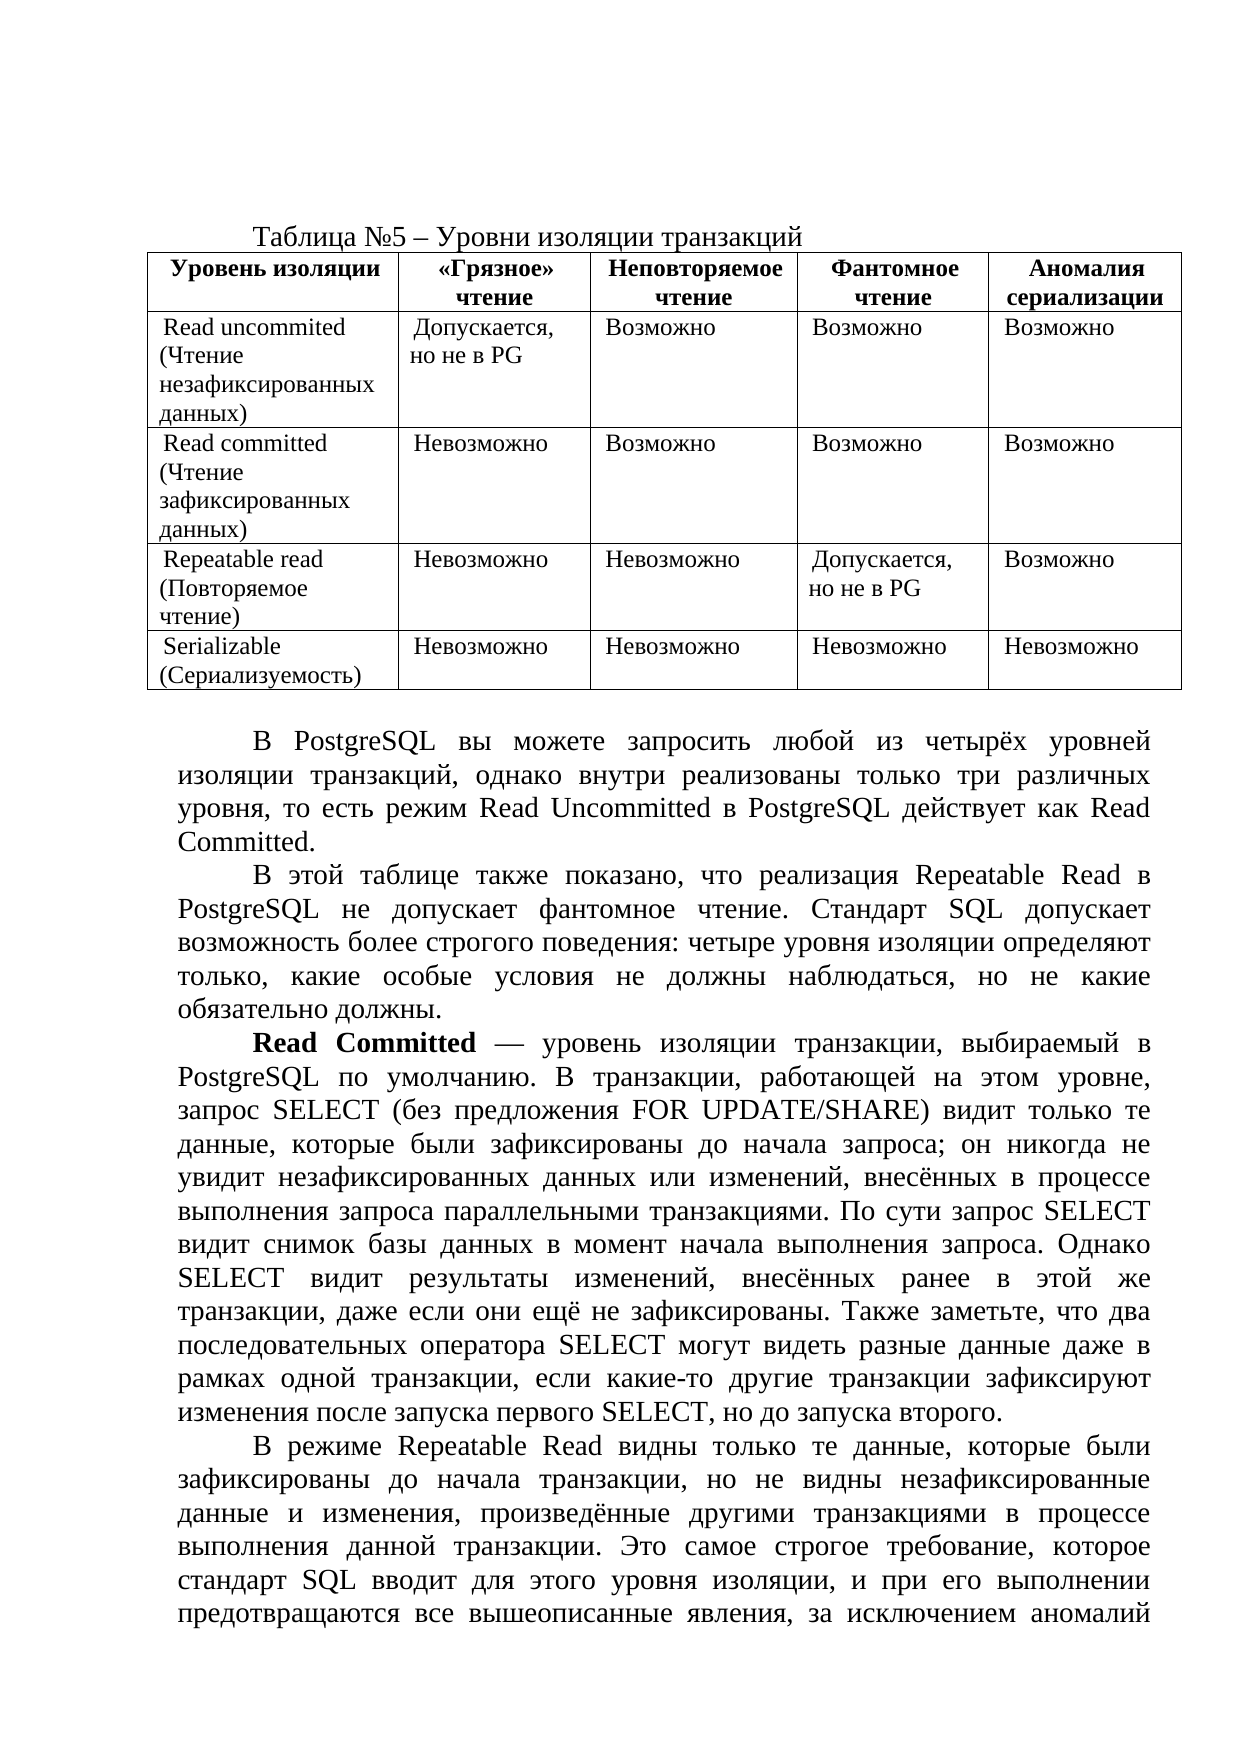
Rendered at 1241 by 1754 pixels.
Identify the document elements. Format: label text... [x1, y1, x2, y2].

table_cell Возможно [989, 428, 1181, 543]
table_header Неповторяемое чтение [591, 253, 797, 311]
table_cell Возможно [798, 428, 988, 543]
table_cell Невозможно [399, 428, 590, 543]
table_header «Грязное» чтение [399, 253, 590, 311]
text В PostgreSQL вы можете запросить любой из четырёх уровней изоляции транзакций, однако внутри реализованы только три различных уровня, то есть режим Read Uncommitted в PostgreSQL действует как Read Committed. [177, 723, 1152, 857]
table_header Аномалия сериализации [989, 253, 1181, 311]
table_cell Serializable (Сериализуемость) [148, 631, 398, 689]
table_cell Невозможно [591, 631, 797, 689]
table_cell Read uncommited (Чтение незафиксированных данных) [148, 312, 398, 427]
table_cell Невозможно [399, 631, 590, 689]
table_cell Возможно [798, 312, 988, 427]
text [177, 1428, 1152, 1629]
table_cell Возможно [989, 312, 1181, 427]
table_cell Невозможно [591, 544, 797, 630]
text Таблица №5 – Уровни изоляции транзакций [177, 219, 1152, 252]
table_cell Невозможно [399, 544, 590, 630]
table_header Уровень изоляции [148, 253, 398, 311]
table_cell Допускается, но не в PG [798, 544, 988, 630]
table_cell Read committed (Чтение зафиксированных данных) [148, 428, 398, 543]
table_cell Возможно [989, 544, 1181, 630]
table_cell Невозможно [989, 631, 1181, 689]
table_cell Repeatable read (Повторяемое чтение) [148, 544, 398, 630]
text В этой таблице также показано, что реализация Repeatable Read в PostgreSQL не допускает фантомное чтение. Стандарт SQL допускает возможность более строгого поведения: четыре уровня изоляции определяют только, какие особые условия не должны наблюдаться, но не какие обязательно должны. [177, 857, 1152, 1025]
text Read Committed — уровень изоляции транзакции, выбираемый в PostgreSQL по умолчанию. В транзакции, работающей на этом уровне, запрос SELECT (без предложения FOR UPDATE/SHARE) видит только те данные, которые были зафиксированы до начала запроса; он никогда не увидит незафиксированных данных или изменений, внесённых в процессе выполнения запроса параллельными транзакциями. По сути запрос SELECT видит снимок базы данных в момент начала выполнения запроса. Однако SELECT видит результаты изменений, внесённых ранее в этой же транзакции, даже если они ещё не зафиксированы. Также заметьте, что два последовательных оператора SELECT могут видеть разные данные даже в рамках одной транзакции, если какие-то другие транзакции зафиксируют изменения после запуска первого SELECT, но до запуска второго. [177, 1025, 1152, 1428]
table_cell Допускается, но не в PG [399, 312, 590, 427]
table_header Фантомное чтение [798, 253, 988, 311]
table_cell Невозможно [798, 631, 988, 689]
table_cell Возможно [591, 312, 797, 427]
table_cell Возможно [591, 428, 797, 543]
